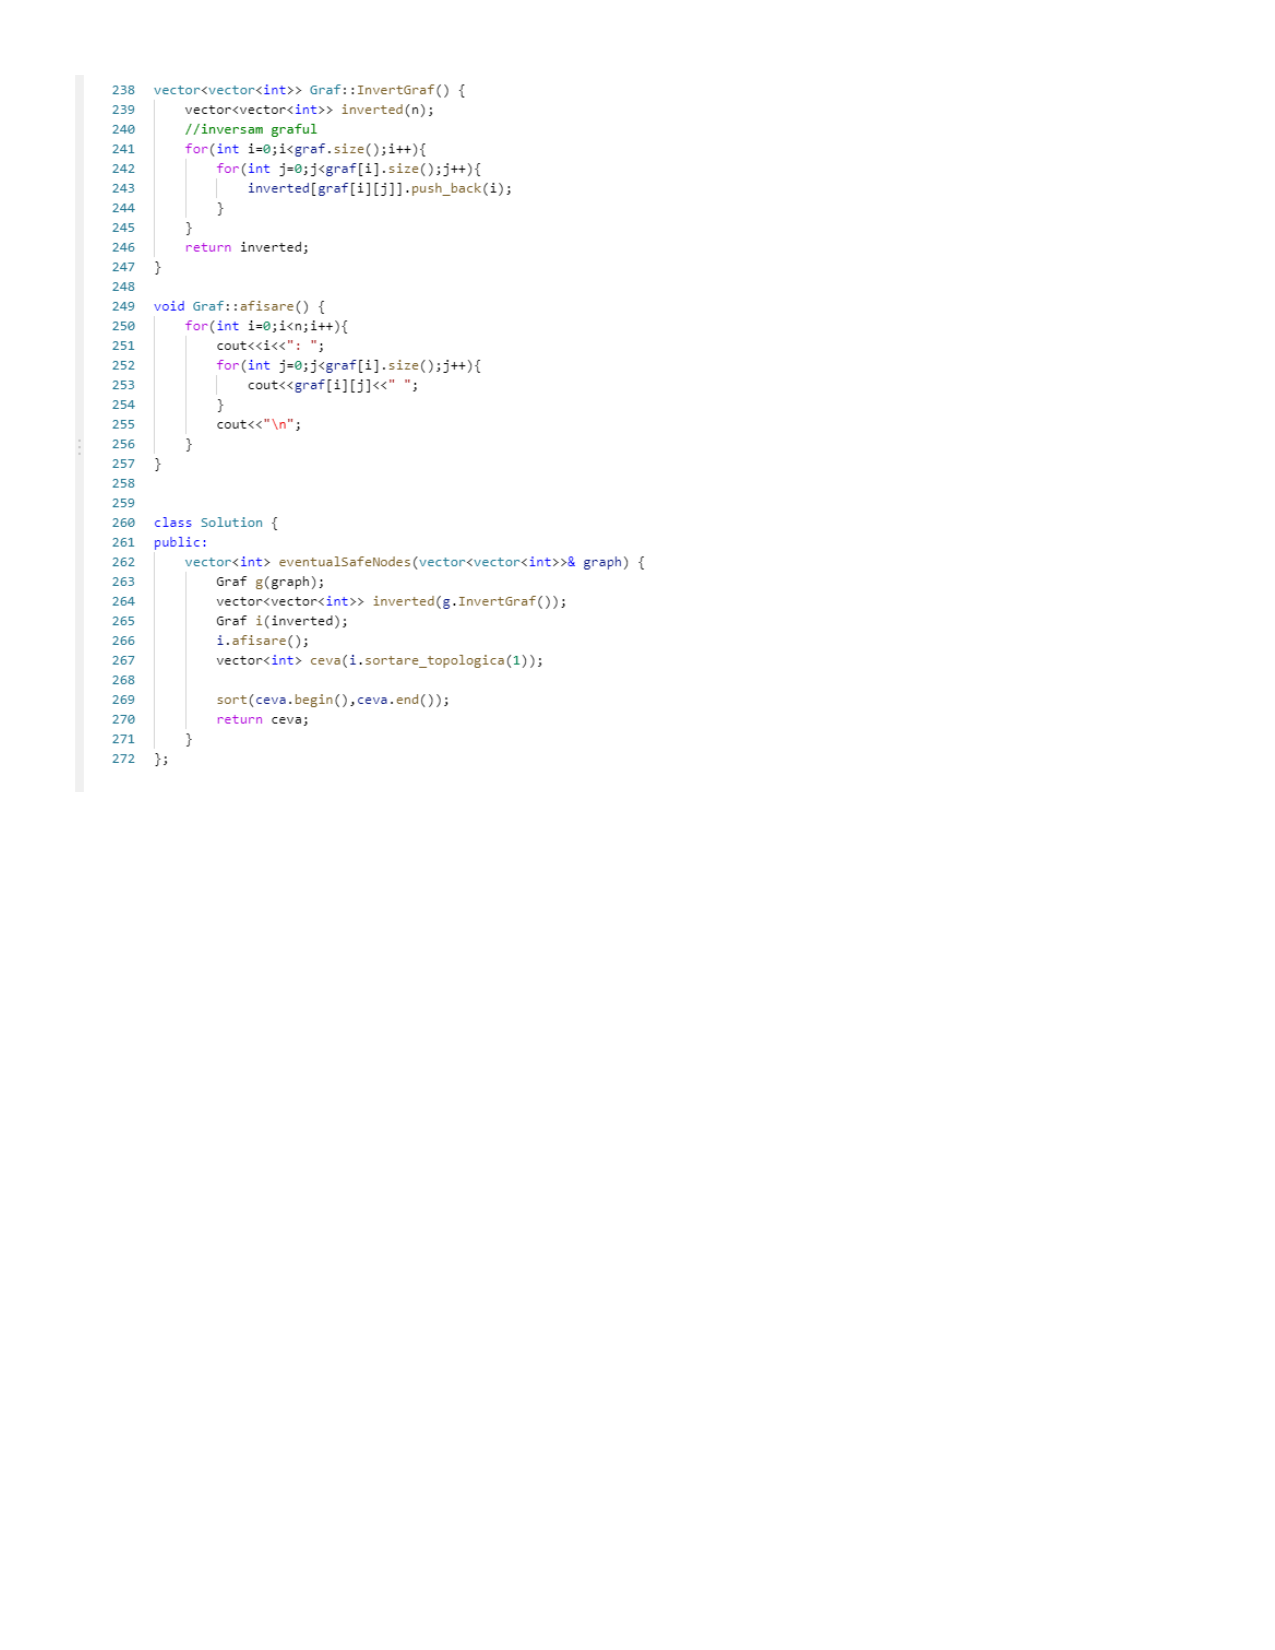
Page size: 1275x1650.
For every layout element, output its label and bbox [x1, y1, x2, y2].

picture [75, 75, 678, 792]
